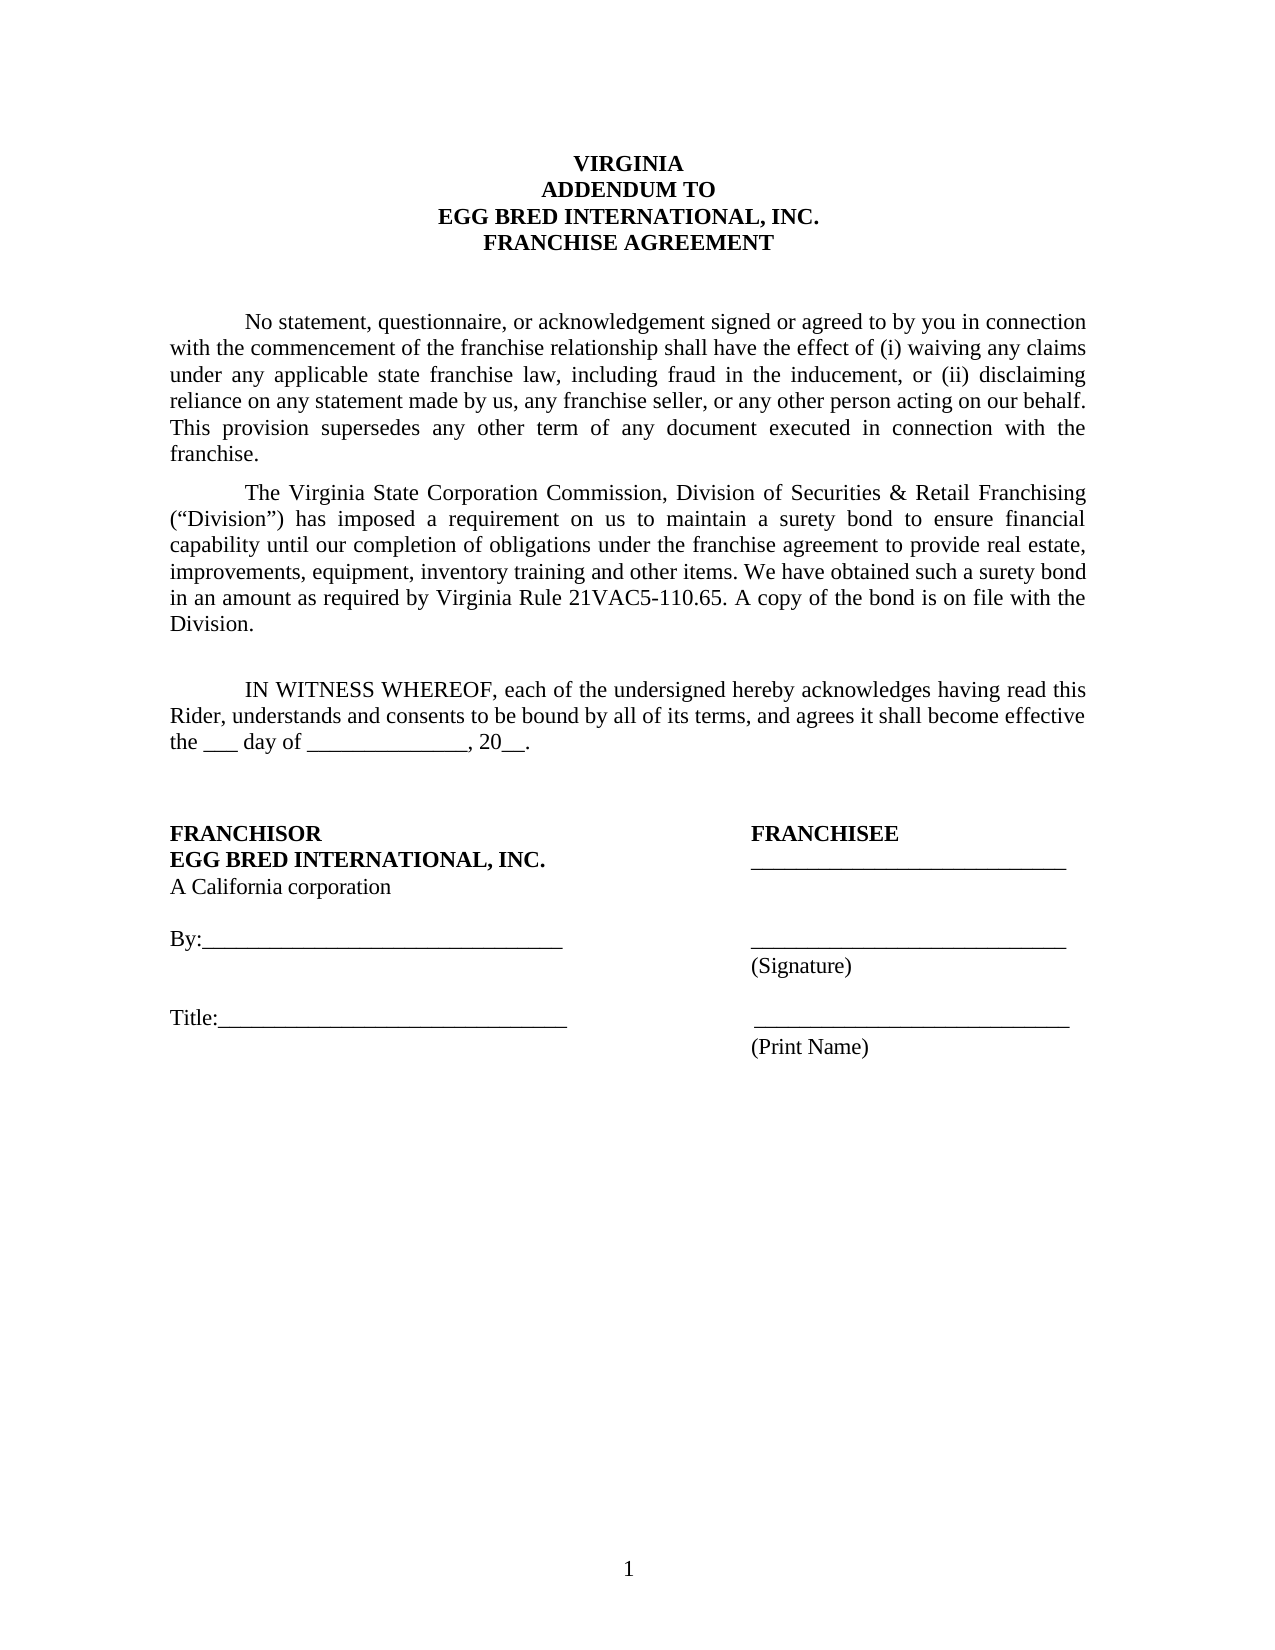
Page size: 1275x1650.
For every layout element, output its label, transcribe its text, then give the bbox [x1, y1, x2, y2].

text FRANCHISOR FRANCHISEE [169, 820, 1087, 846]
text (Signature) [169, 952, 1087, 978]
text EGG BRED INTERNATIONAL, INC. ____________________________ [169, 846, 1087, 873]
text FRANCHISE AGREEMENT [169, 229, 1087, 255]
text ADDENDUM TO [169, 176, 1087, 203]
text IN WITNESS WHEREOF, each of the undersigned hereby acknowledges having read this Rider, understands and consents to be bound by all of its terms, and agrees it shall become effective the ___ day of ______________, 20__. [169, 676, 1087, 755]
text Title:_______________________________ ____________________________ (Print Name) [169, 1004, 1087, 1059]
text VIRGINIA [169, 150, 1087, 176]
text No statement, questionnaire, or acknowledgement signed or agreed to by you in connection with the commencement of the franchise relationship shall have the effect of (i) waiving any claims under any applicable state franchise law, including fraud in the inducement, or (ii) disclaiming reliance on any statement made by us, any franchise seller, or any other person acting on our behalf. This provision supersedes any other term of any document executed in connection with the franchise. [169, 308, 1087, 466]
text EGG BRED INTERNATIONAL, INC. [169, 203, 1087, 229]
text A California corporation [169, 873, 1087, 899]
text By:________________________________ ____________________________ [169, 925, 1087, 952]
text The Virginia State Corporation Commission, Division of Securities & Retail Franchising (“Division”) has imposed a requirement on us to maintain a surety bond to ensure financial capability until our completion of obligations under the franchise agreement to provide real estate, improvements, equipment, inventory training and other items. We have obtained such a surety bond in an amount as required by Virginia Rule 21VAC5-110.65. A copy of the bond is on file with the Division. [169, 479, 1087, 637]
